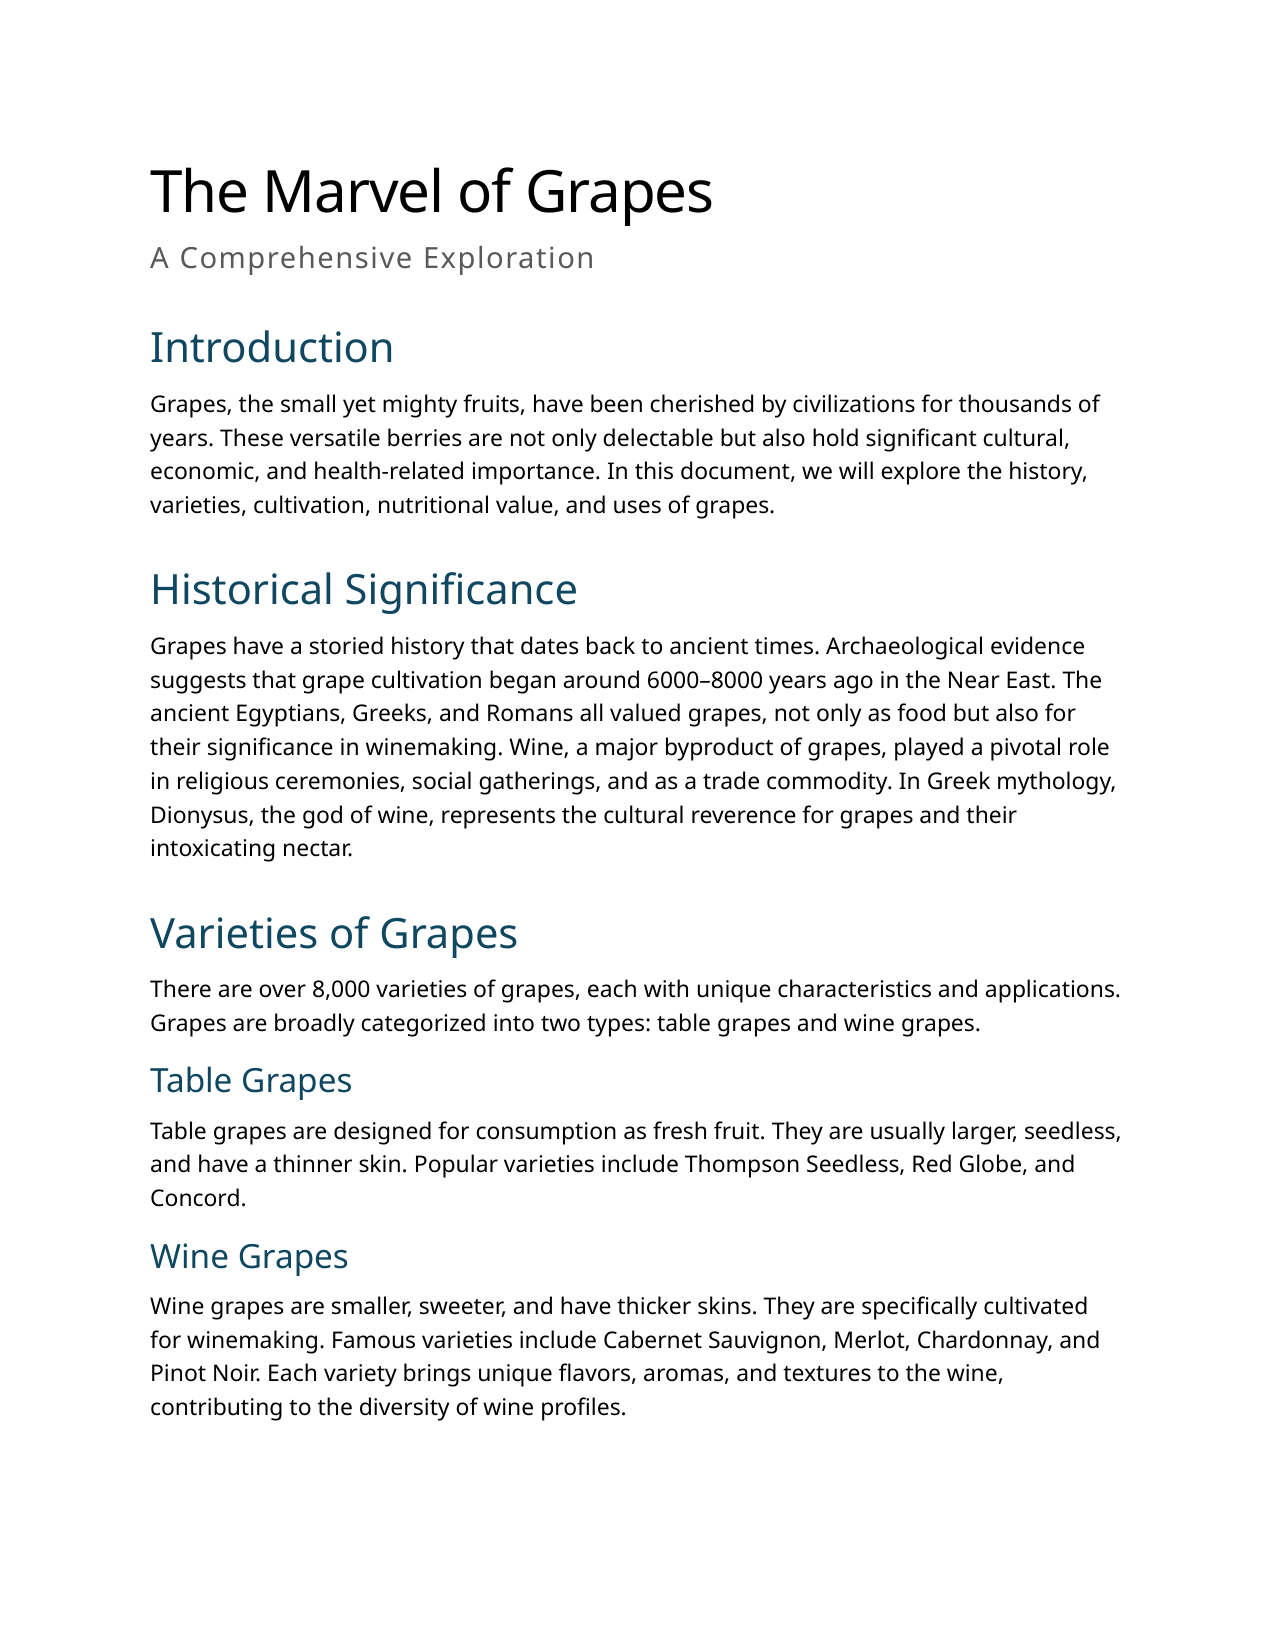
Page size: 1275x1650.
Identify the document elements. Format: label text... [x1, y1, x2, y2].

text Grapes have a storied history that dates back to ancient times. Archaeological evidence suggests that grape cultivation began around 6000–8000 years ago in the Near East. The ancient Egyptians, Greeks, and Romans all valued grapes, not only as food but also for their significance in winemaking. Wine, a major byproduct of grapes, played a pivotal role in religious ceremonies, social gatherings, and as a trade commodity. In Greek mythology, Dionysus, the god of wine, represents the cultural reverence for grapes and their intoxicating nectar. [150, 630, 1125, 863]
text Grapes, the small yet mighty fruits, have been cherished by civilizations for thousands of years. These versatile berries are not only delectable but also hold significant cultural, economic, and health-related importance. In this document, we will explore the history, varieties, cultivation, nutritional value, and uses of grapes. [150, 388, 1125, 520]
text Wine grapes are smaller, sweeter, and have thicker skins. They are specifically cultivated for winemaking. Famous varieties include Cabernet Sauvignon, Merlot, Chardonnay, and Pinot Noir. Each variety brings unique flavors, aromas, and textures to the wine, contributing to the diversity of wine profiles. [150, 1290, 1125, 1422]
subtitle Varieties of Grapes [150, 903, 1125, 960]
subtitle A Comprehensive Exploration [150, 238, 1125, 277]
title The Marvel of Grapes [150, 150, 1125, 229]
subtitle Table Grapes [150, 1057, 1125, 1103]
text There are over 8,000 varieties of grapes, each with unique characteristics and applications. Grapes are broadly categorized into two types: table grapes and wine grapes. [150, 973, 1125, 1038]
subtitle Historical Significance [150, 560, 1125, 617]
text Table grapes are designed for consumption as fresh fruit. They are usually larger, seedless, and have a thinner skin. Popular varieties include Thompson Seedless, Red Globe, and Concord. [150, 1114, 1125, 1213]
subtitle Introduction [150, 318, 1125, 375]
subtitle Wine Grapes [150, 1232, 1125, 1278]
